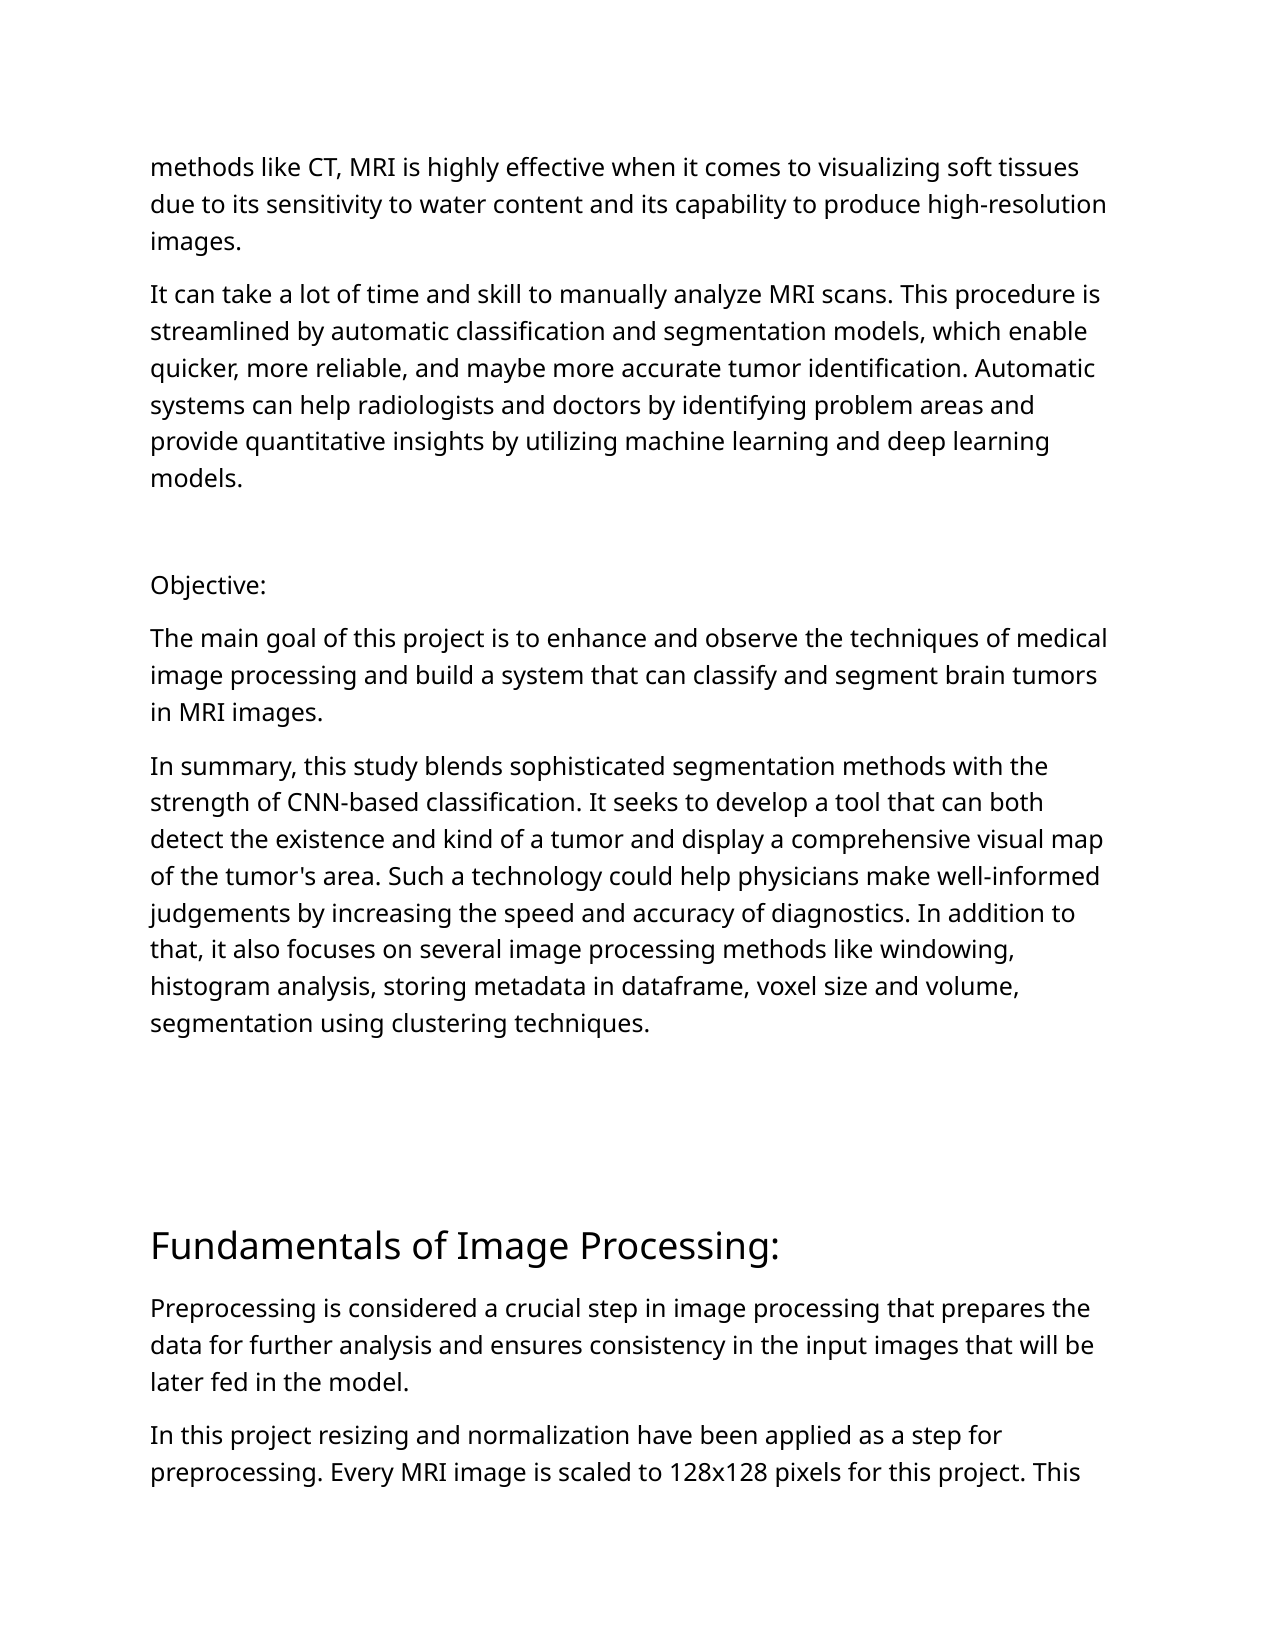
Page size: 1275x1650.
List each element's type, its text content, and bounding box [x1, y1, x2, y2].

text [150, 1418, 1125, 1489]
text Objective: [150, 568, 1125, 602]
text Preprocessing is considered a crucial step in image processing that prepares the data for further analysis and ensures consistency in the input images that will be later fed in the model. [150, 1291, 1125, 1399]
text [150, 150, 1125, 258]
text In summary, this study blends sophisticated segmentation methods with the strength of CNN-based classification. It seeks to develop a tool that can both detect the existence and kind of a tumor and display a comprehensive visual map of the tumor's area. Such a technology could help physicians make well-informed judgements by increasing the speed and accuracy of diagnostics. In addition to that, it also focuses on several image processing methods like windowing, histogram analysis, storing metadata in dataframe, voxel size and volume, segmentation using clustering techniques. [150, 748, 1125, 1039]
text It can take a lot of time and skill to manually analyze MRI scans. This procedure is streamlined by automatic classification and segmentation models, which enable quicker, more reliable, and maybe more accurate tumor identification. Automatic systems can help radiologists and doctors by identifying problem areas and provide quantitative insights by utilizing machine learning and deep learning models. [150, 277, 1125, 495]
text The main goal of this project is to enhance and observe the techniques of medical image processing and build a system that can classify and segment brain tumors in MRI images. [150, 621, 1125, 729]
text Fundamentals of Image Processing: [150, 1219, 1125, 1270]
